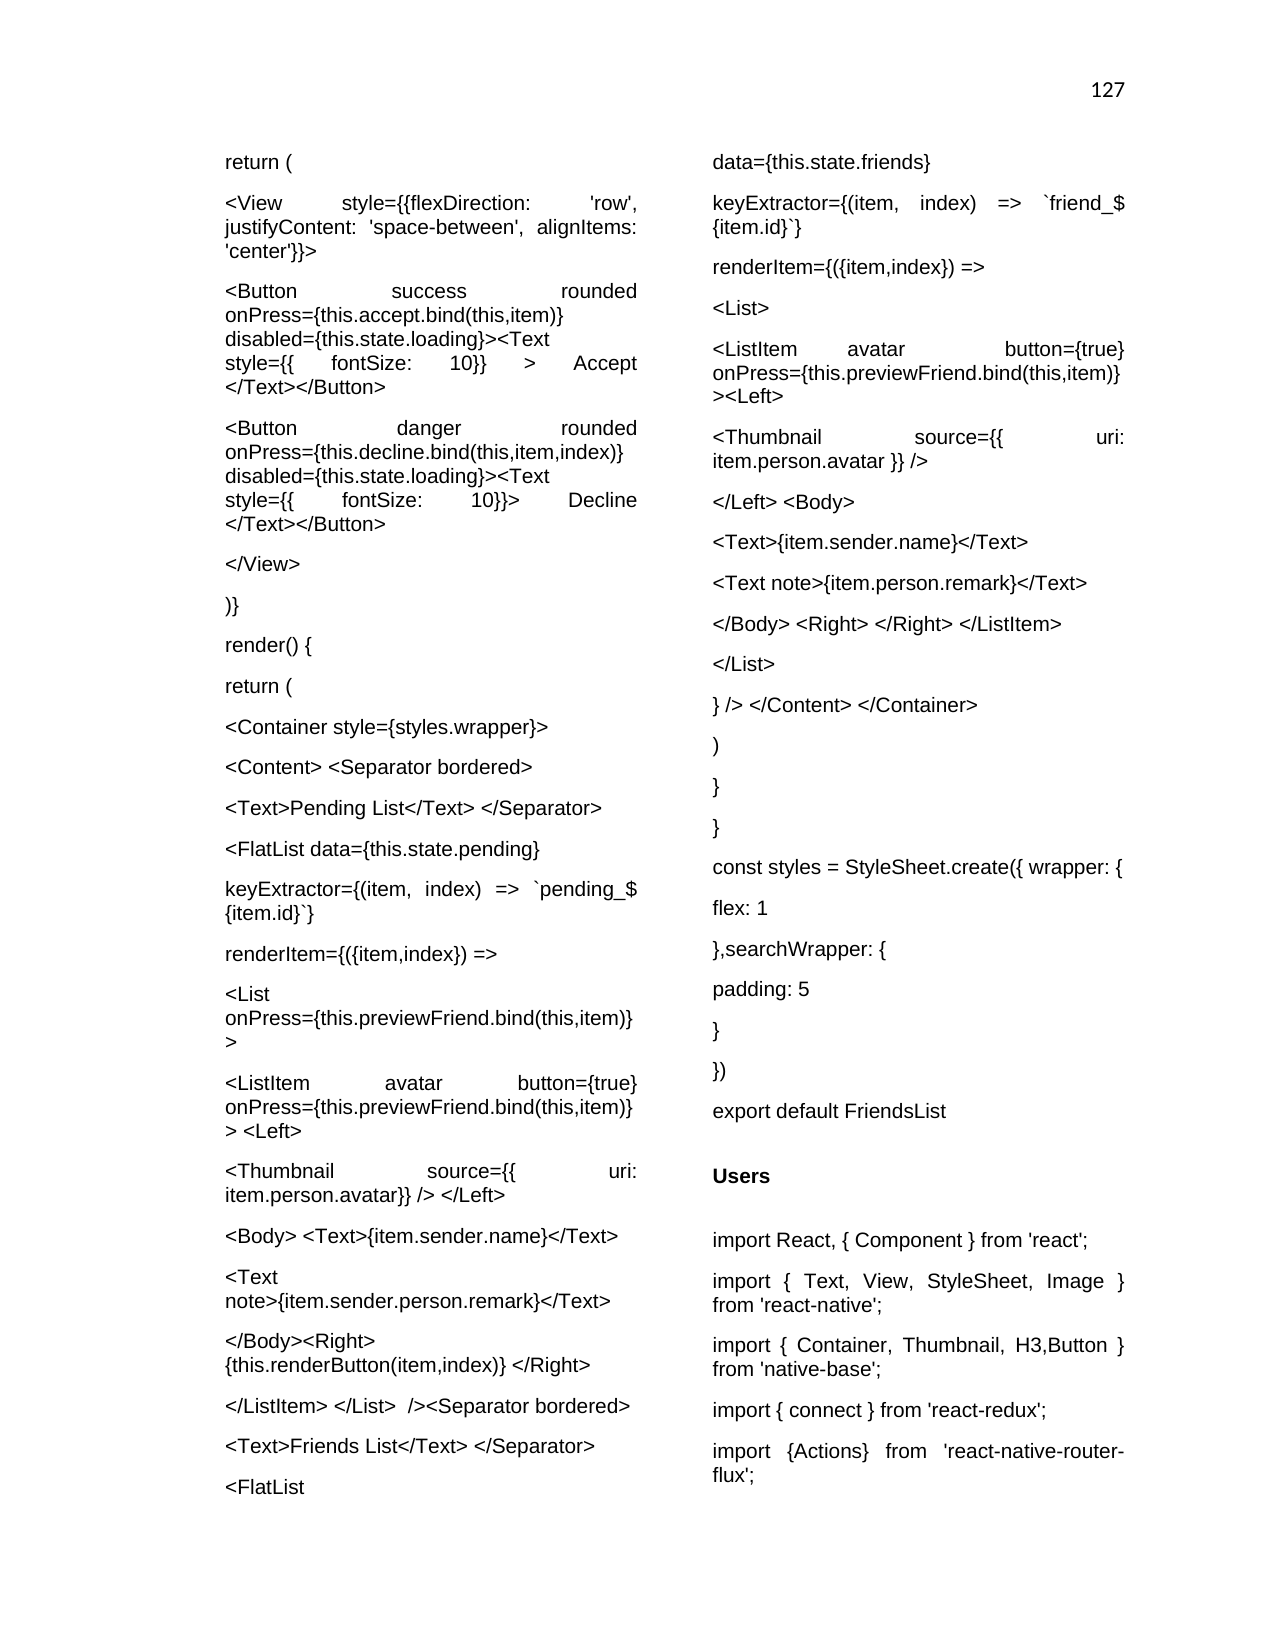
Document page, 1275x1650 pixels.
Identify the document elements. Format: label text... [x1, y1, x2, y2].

text } [712, 774, 1125, 798]
text <Content> <Separator bordered> [225, 755, 637, 779]
text <List onPress={this.previewFriend.bind(this,item)}> [225, 982, 637, 1054]
text </ListItem> </List> /><Separator bordered> [225, 1394, 637, 1418]
text return ( [225, 674, 637, 698]
text import {Actions} from 'react-native-router-flux'; [712, 1438, 1125, 1486]
text <Text note>{item.sender.person.remark}</Text> [225, 1264, 637, 1312]
text renderItem={({item,index}) => [225, 942, 637, 966]
text keyExtractor={(item, index) => `friend_${item.id}`} [712, 191, 1125, 238]
text import React, { Component } from 'react'; [712, 1228, 1125, 1252]
text padding: 5 [712, 977, 1125, 1001]
text <Text>Friends List</Text> </Separator> [225, 1434, 637, 1458]
text <Text>Pending List</Text> </Separator> [225, 796, 637, 820]
text <Thumbnail source={{ uri: item.person.avatar }} /> [712, 425, 1125, 473]
text <ListItem avatar button={true} onPress={this.previewFriend.bind(this,item)}> <Left> [225, 1071, 637, 1143]
text <Text>{item.sender.name}</Text> [712, 530, 1125, 554]
text const styles = StyleSheet.create({ wrapper: { [712, 855, 1125, 879]
text import { connect } from 'react-redux'; [712, 1398, 1125, 1422]
text Users [712, 1163, 1125, 1187]
text data={this.state.friends} [712, 150, 1125, 174]
text },searchWrapper: { [712, 936, 1125, 960]
text flex: 1 [712, 896, 1125, 920]
text }) [712, 1058, 1125, 1082]
text </Body> <Right> </Right> </ListItem> [712, 611, 1125, 635]
text <Thumbnail source={{ uri: item.person.avatar}} /> </Left> [225, 1159, 637, 1207]
text <Body> <Text>{item.sender.name}</Text> [225, 1224, 637, 1248]
text } /> </Content> </Container> [712, 693, 1125, 717]
text </List> [712, 652, 1125, 676]
text <Button success rounded onPress={this.accept.bind(this,item)} disabled={this.state.loading}><Text style={{ fontSize: 10}} > Accept </Text></Button> [225, 279, 637, 399]
text <Button danger rounded onPress={this.decline.bind(this,item,index)} disabled={this.state.loading}><Text style={{ fontSize: 10}}> Decline </Text></Button> [225, 416, 637, 535]
text return ( [225, 150, 637, 174]
text <FlatList [225, 1475, 637, 1499]
text render() { [225, 633, 637, 657]
text )} [225, 593, 637, 617]
text export default FriendsList [712, 1099, 1125, 1123]
text </Left> <Body> [712, 489, 1125, 513]
text <Container style={styles.wrapper}> [225, 714, 637, 738]
text </View> [225, 552, 637, 576]
text <FlatList data={this.state.pending} [225, 836, 637, 860]
text ) [712, 733, 1125, 757]
text <View style={{flexDirection: 'row', justifyContent: 'space-between', alignItems: 'center'}}> [225, 191, 637, 262]
text </Body><Right> {this.renderButton(item,index)} </Right> [225, 1329, 637, 1377]
text keyExtractor={(item, index) => `pending_${item.id}`} [225, 877, 637, 925]
text <Text note>{item.person.remark}</Text> [712, 571, 1125, 595]
text import { Text, View, StyleSheet, Image } from 'react-native'; [712, 1269, 1125, 1317]
text <ListItem avatar button={true} onPress={this.previewFriend.bind(this,item)}><Left> [712, 336, 1125, 408]
text } [712, 1018, 1125, 1042]
text } [712, 814, 1125, 838]
text renderItem={({item,index}) => [712, 255, 1125, 279]
text import { Container, Thumbnail, H3,Button } from 'native-base'; [712, 1333, 1125, 1381]
text <List> [712, 296, 1125, 320]
